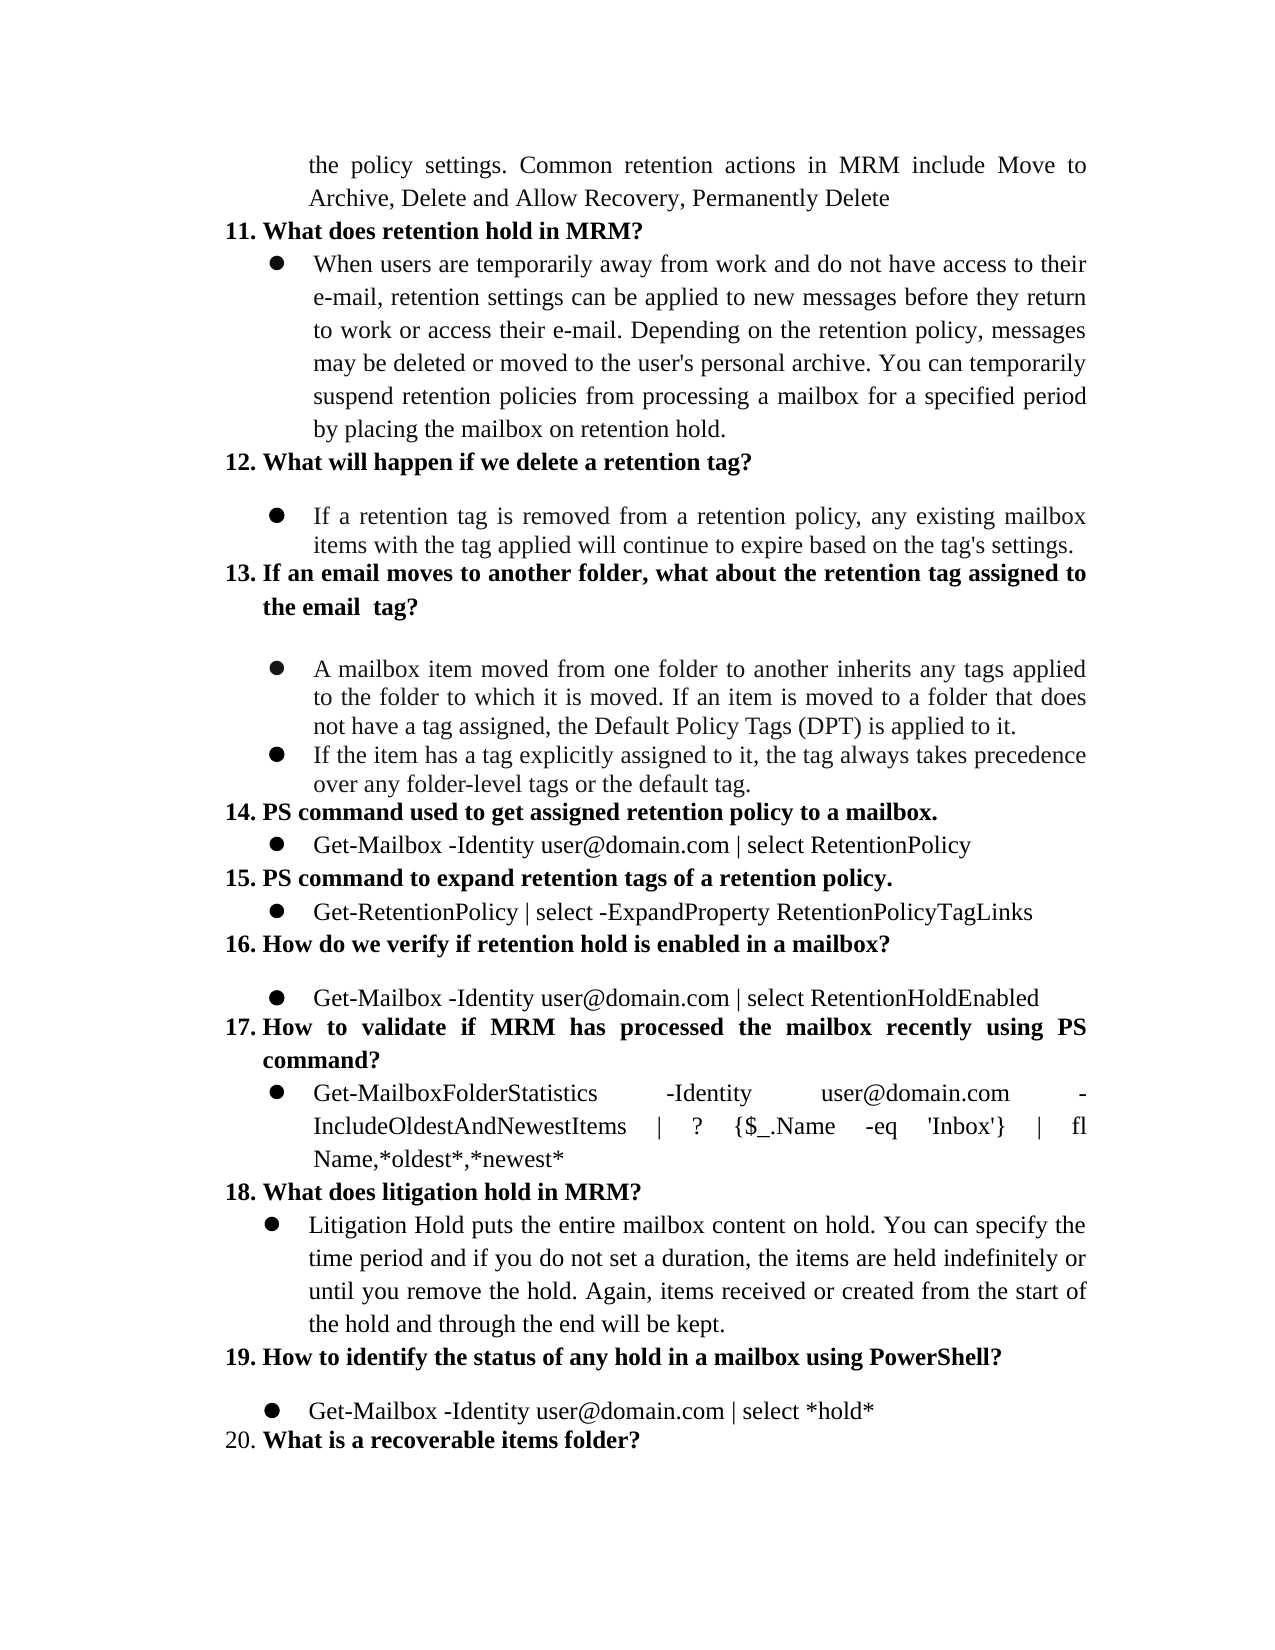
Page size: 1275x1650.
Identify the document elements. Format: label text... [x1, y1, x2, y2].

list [262, 150, 1087, 212]
list What will happen if we delete a retention tag? [225, 447, 1087, 476]
list What does litigation hold in MRM? [225, 1177, 1087, 1206]
list What does retention hold in MRM? [225, 216, 1087, 245]
list Get-RetentionPolicy | select -ExpandProperty RetentionPolicyTagLinks [267, 897, 1087, 925]
list Get-MailboxFolderStatistics -Identity user@domain.com -IncludeOldestAndNewestItems | ? {$_.Name -eq 'Inbox'} | fl Name,*oldest*,*newest* [267, 1078, 1087, 1173]
list How do we verify if retention hold is enabled in a mailbox? [225, 929, 1087, 958]
list If an email moves to another folder, what about the retention tag assigned to the email tag? [225, 558, 1087, 620]
list When users are temporarily away from work and do not have access to their e-mail, retention settings can be applied to new messages before they return to work or access their e-mail. Depending on the retention policy, messages may be deleted or moved to the user's personal archive. You can temporarily suspend retention policies from processing a mailbox for a specified period by placing the mailbox on retention hold. [267, 249, 1087, 443]
list PS command used to get assigned retention policy to a mailbox. [225, 797, 1087, 826]
list PS command to expand retention tags of a retention policy. [225, 863, 1087, 892]
list Get-Mailbox -Identity user@domain.com | select RetentionHoldEnabled [267, 983, 1087, 1012]
list How to validate if MRM has processed the mailbox recently using PS command? [225, 1012, 1087, 1074]
list What is a recoverable items folder? [225, 1425, 1087, 1454]
list Litigation Hold puts the entire mailbox content on hold. You can specify the time period and if you do not set a duration, the items are held indefinitely or until you remove the hold. Again, items received or created from the start of the hold and through the end will be kept. [262, 1210, 1087, 1338]
list If the item has a tag explicitly assigned to it, the tag always takes precedence over any folder-level tags or the default tag. [267, 740, 1087, 797]
list How to identify the status of any hold in a mailbox using PowerShell? [225, 1342, 1087, 1371]
list Get-Mailbox -Identity user@domain.com | select RetentionPolicy [267, 831, 1087, 859]
list A mailbox item moved from one folder to another inherits any tags applied to the folder to which it is moved. If an item is moved to a folder that does not have a tag assigned, the Default Policy Tags (DPT) is applied to it. [267, 654, 1087, 740]
list If a retention tag is removed from a retention policy, any existing mailbox items with the tag applied will continue to expire based on the tag's settings. [267, 501, 1087, 558]
list Get-Mailbox -Identity user@domain.com | select *hold* [262, 1396, 1087, 1425]
